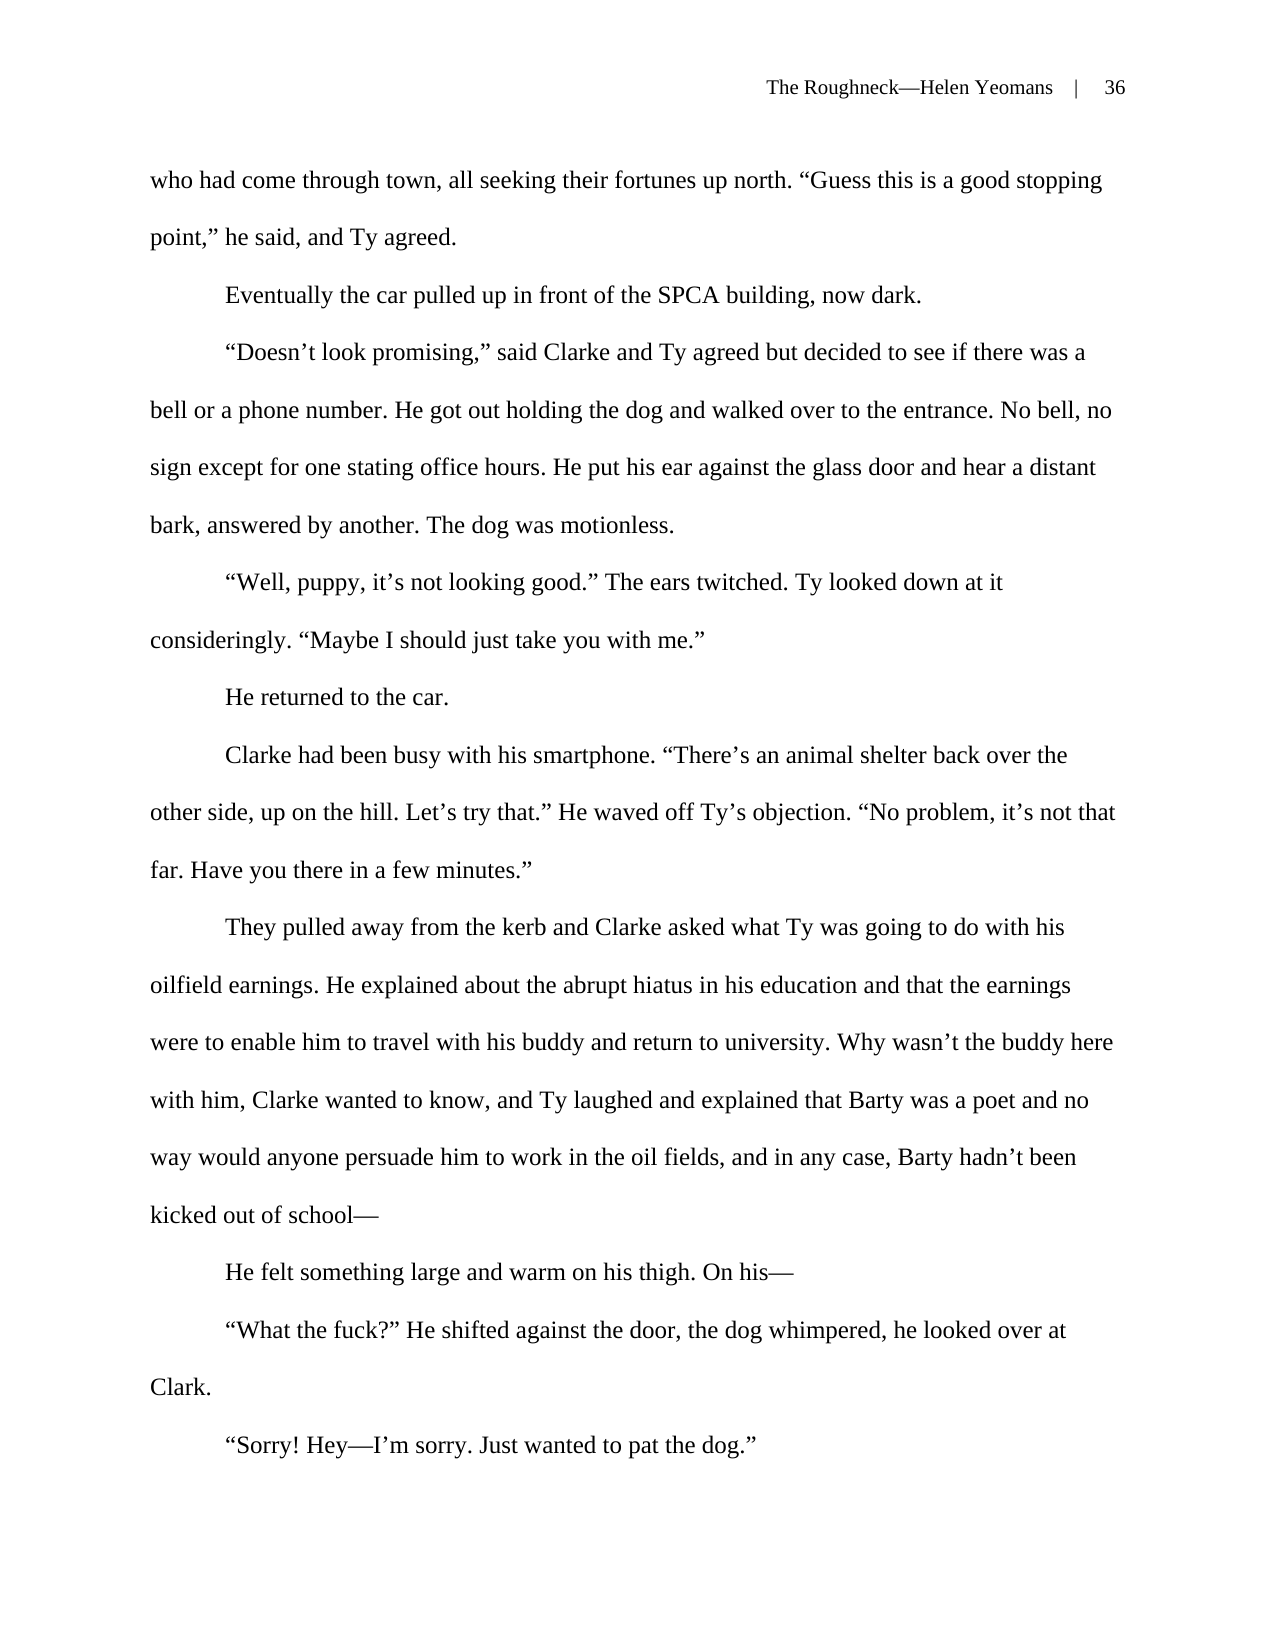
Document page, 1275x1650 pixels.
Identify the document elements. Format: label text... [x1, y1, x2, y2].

text “Well, puppy, it’s not looking good.” The ears twitched. Ty looked down at it consideringly. “Maybe I should just take you with me.” [150, 567, 1125, 654]
text Clarke had been busy with his smartphone. “There’s an animal shelter back over the other side, up on the hill. Let’s try that.” He waved off Ty’s objection. “No problem, it’s not that far. Have you there in a few minutes.” [150, 740, 1125, 884]
text “Sorry! Hey—I’m sorry. Just wanted to pat the dog.” [150, 1430, 1125, 1459]
text “Doesn’t look promising,” said Clarke and Ty agreed but decided to see if there was a bell or a phone number. He got out holding the dog and walked over to the entrance. No bell, no sign except for one stating office hours. He put his ear against the glass door and hear a distant bark, answered by another. The dog was motionless. [150, 337, 1125, 539]
text He felt something large and warm on his thigh. On his— [150, 1257, 1125, 1286]
text “What the fuck?” He shifted against the door, the dog whimpered, he looked over at Clark. [150, 1315, 1125, 1401]
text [150, 165, 1125, 251]
text He returned to the car. [150, 682, 1125, 711]
text They pulled away from the kerb and Clarke asked what Ty was going to do with his oilfield earnings. He explained about the abrupt hiatus in his education and that the earnings were to enable him to travel with his buddy and return to university. Why wasn’t the buddy here with him, Clarke wanted to know, and Ty laughed and explained that Barty was a poet and no way would anyone persuade him to work in the oil fields, and in any case, Barty hadn’t been kicked out of school— [150, 912, 1125, 1229]
text Eventually the car pulled up in front of the SPCA building, now dark. [150, 280, 1125, 309]
